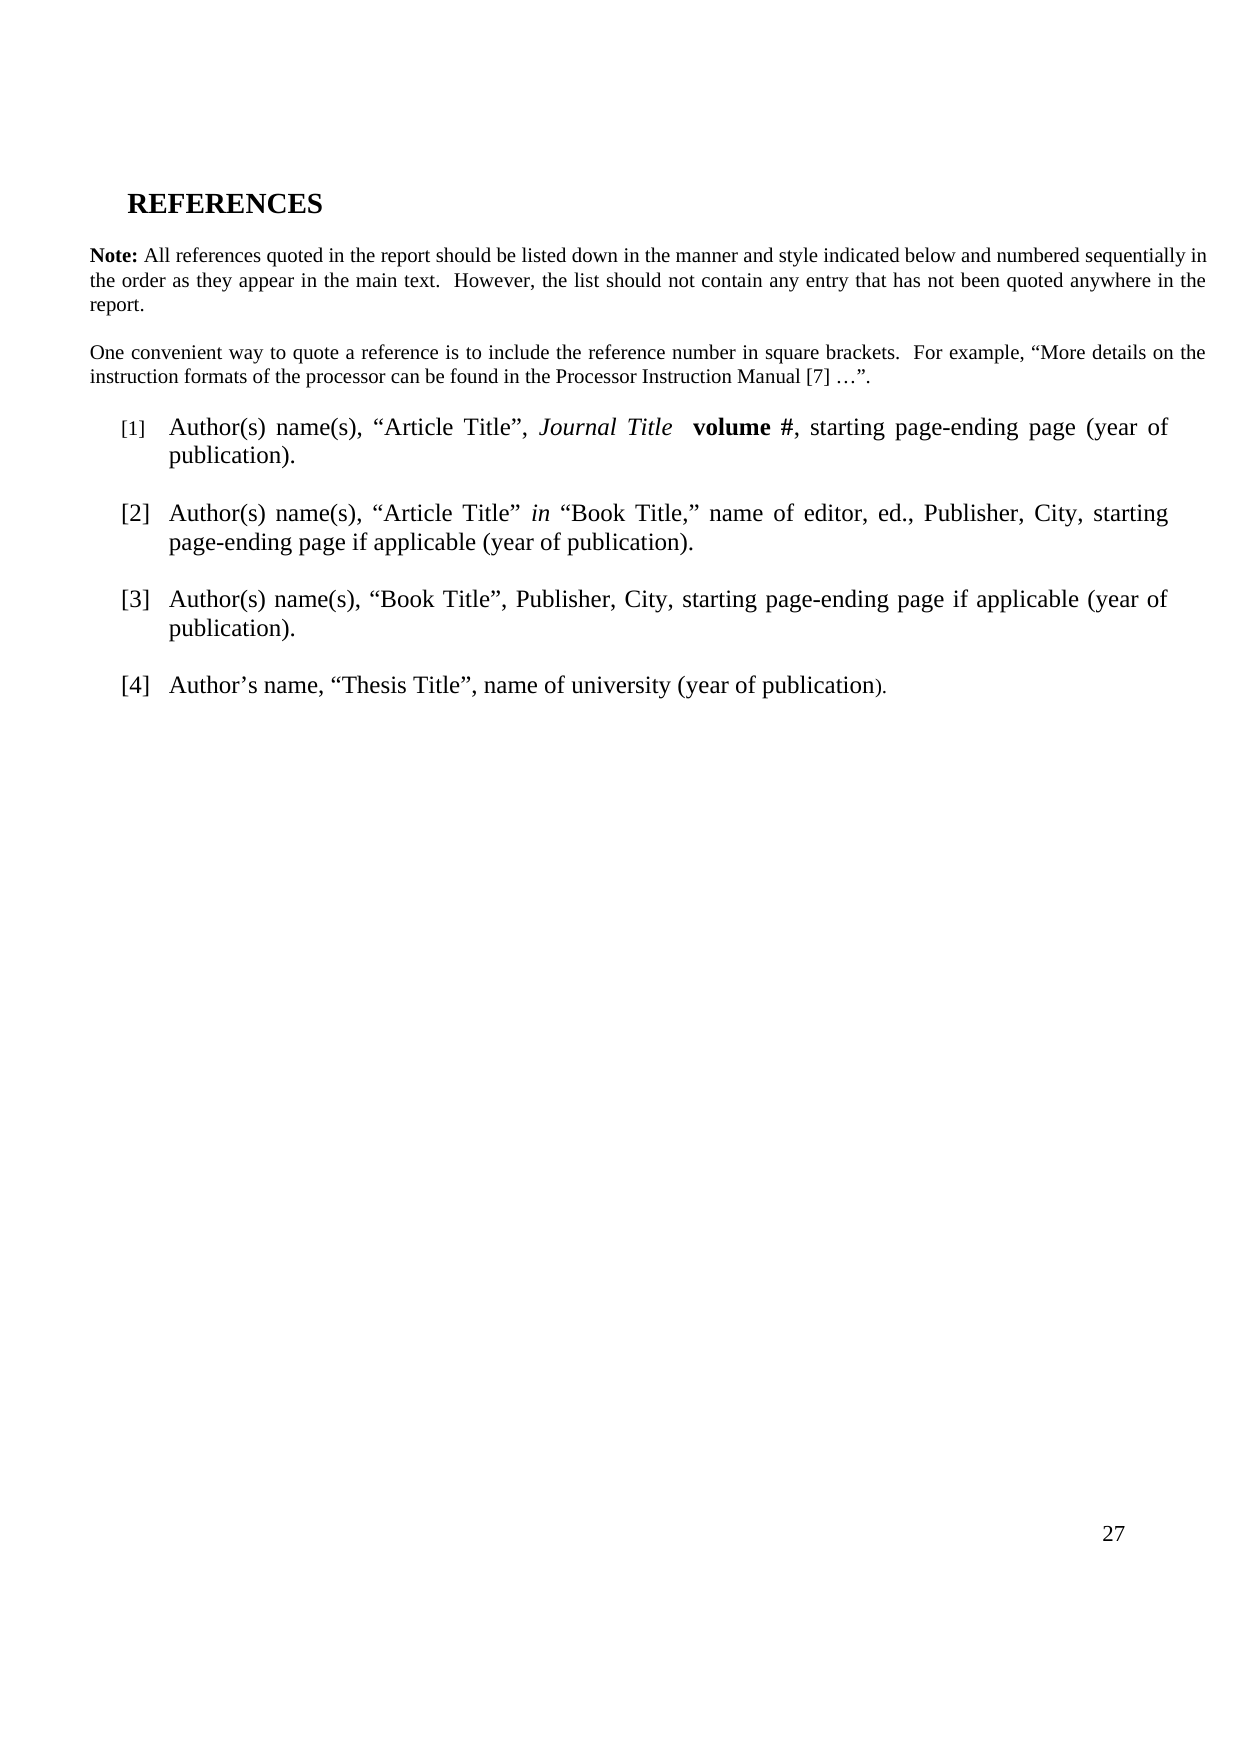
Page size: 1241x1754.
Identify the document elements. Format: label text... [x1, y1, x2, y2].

text [2] Author(s) name(s), “Article Title” in “Book Title,” name of editor, ed., Publisher, City, starting page-ending page if applicable (year of publication). [121, 498, 1169, 556]
text [4] Author’s name, “Thesis Title”, name of university (year of publication). [121, 671, 1169, 699]
text One convenient way to quote a reference is to include the reference number in square brackets. For example, “More details on the instruction formats of the processor can be found in the Processor Instruction Manual [7] …”. [89, 340, 1209, 388]
text Note: All references quoted in the report should be listed down in the manner and style indicated below and numbered sequentially in the order as they appear in the main text. However, the list should not contain any entry that has not been quoted anywhere in the report. [89, 243, 1209, 316]
text [3] Author(s) name(s), “Book Title”, Publisher, City, starting page-ending page if applicable (year of publication). [121, 584, 1169, 642]
text [1] Author(s) name(s), “Article Title”, Journal Title volume #, starting page-ending page (year of publication). [121, 412, 1169, 469]
subtitle REFERENCES [127, 186, 1151, 219]
